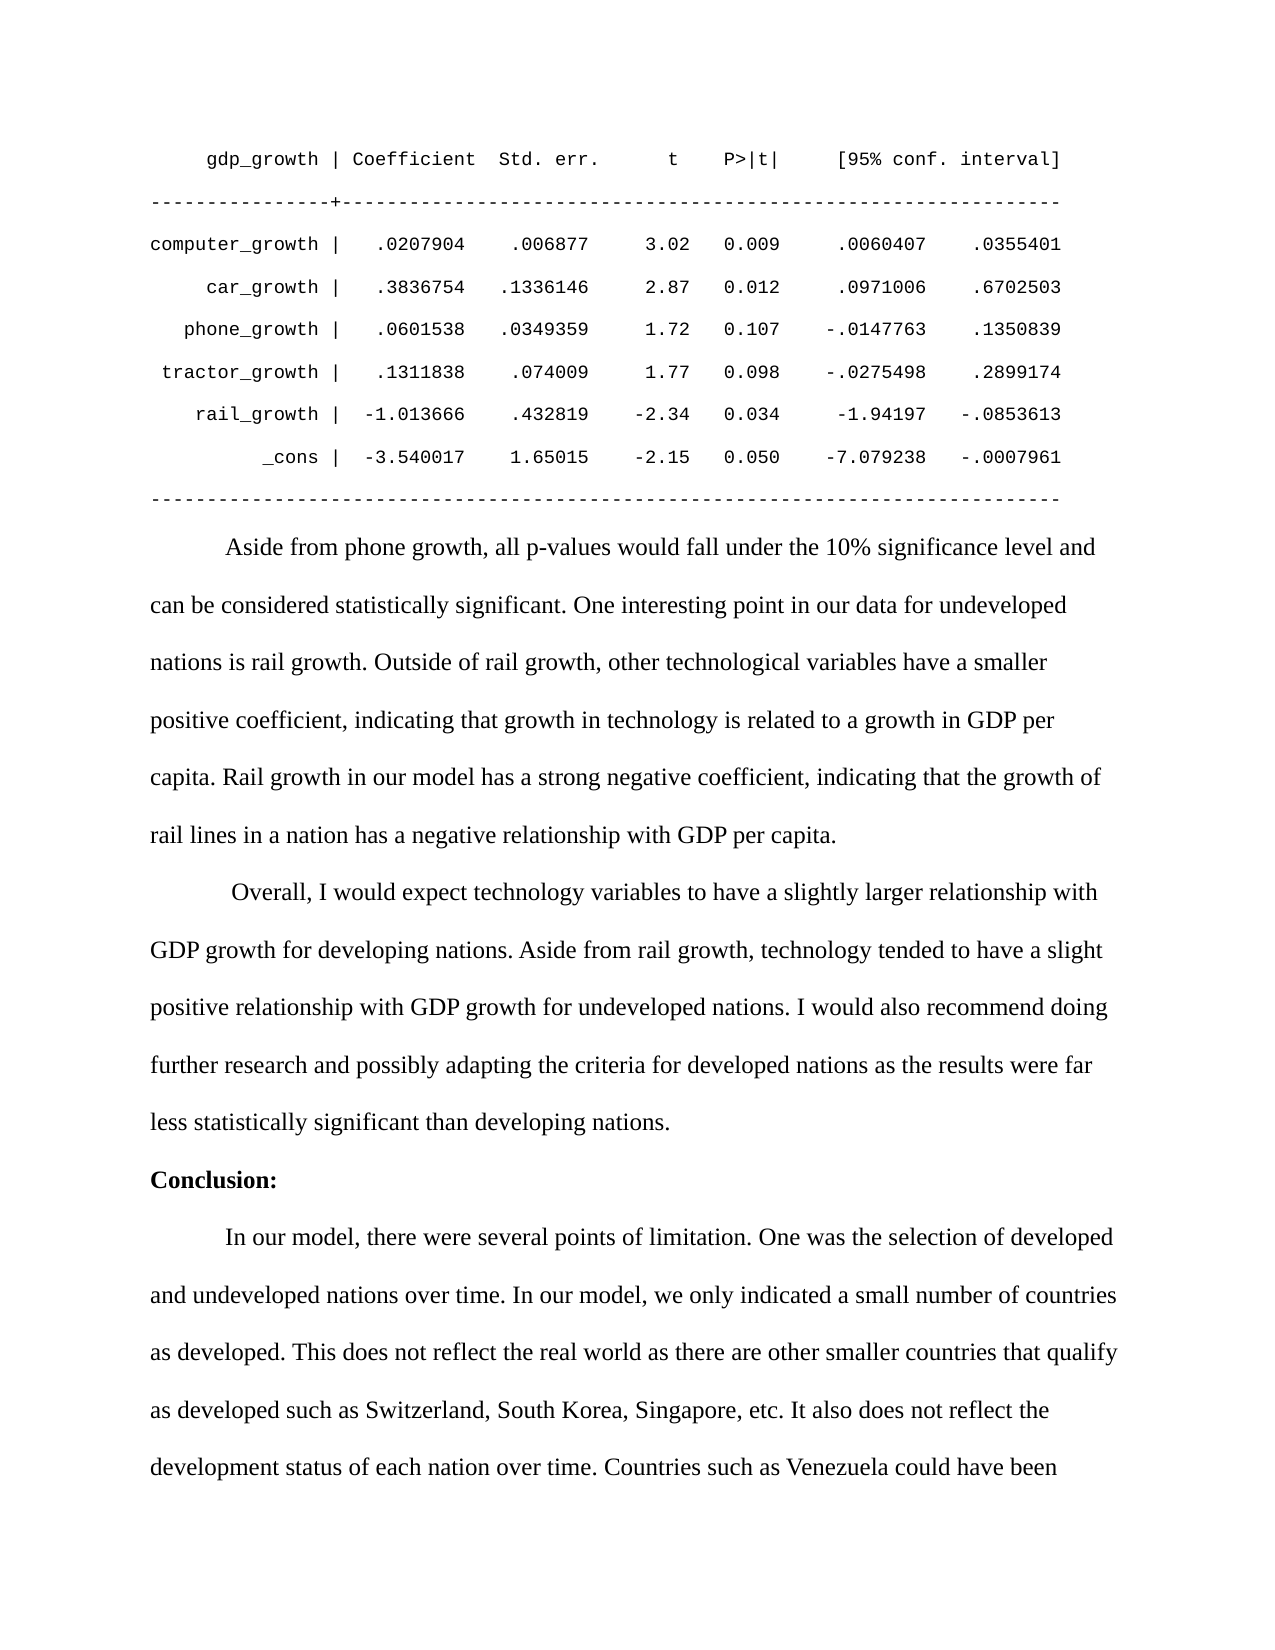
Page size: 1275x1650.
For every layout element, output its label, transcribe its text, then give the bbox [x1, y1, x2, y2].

text computer_growth | .0207904 .006877 3.02 0.009 .0060407 .0355401 [150, 235, 1125, 256]
text phone_growth | .0601538 .0349359 1.72 0.107 -.0147763 .1350839 [150, 320, 1125, 341]
text Aside from phone growth, all p-values would fall under the 10% significance level and can be considered statistically significant. One interesting point in our data for undeveloped nations is rail growth. Outside of rail growth, other technological variables have a smaller positive coefficient, indicating that growth in technology is related to a growth in GDP per capita. Rail growth in our model has a strong negative coefficient, indicating that the growth of rail lines in a nation has a negative relationship with GDP per capita. [150, 532, 1125, 849]
text gdp_growth | Coefficient Std. err. t P>|t| [95% conf. interval] [150, 150, 1125, 171]
text Overall, I would expect technology variables to have a slightly larger relationship with GDP growth for developing nations. Aside from rail growth, technology tended to have a slight positive relationship with GDP growth for undeveloped nations. I would also recommend doing further research and possibly adapting the criteria for developed nations as the results were far less statistically significant than developing nations. [150, 877, 1125, 1136]
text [150, 1222, 1125, 1481]
text ----------------+---------------------------------------------------------------- [150, 192, 1125, 214]
text Conclusion: [150, 1165, 1125, 1194]
text --------------------------------------------------------------------------------- [150, 490, 1125, 511]
text _cons | -3.540017 1.65015 -2.15 0.050 -7.079238 -.0007961 [150, 447, 1125, 469]
text car_growth | .3836754 .1336146 2.87 0.012 .0971006 .6702503 [150, 277, 1125, 299]
text rail_growth | -1.013666 .432819 -2.34 0.034 -1.94197 -.0853613 [150, 405, 1125, 426]
text tractor_growth | .1311838 .074009 1.77 0.098 -.0275498 .2899174 [150, 362, 1125, 384]
